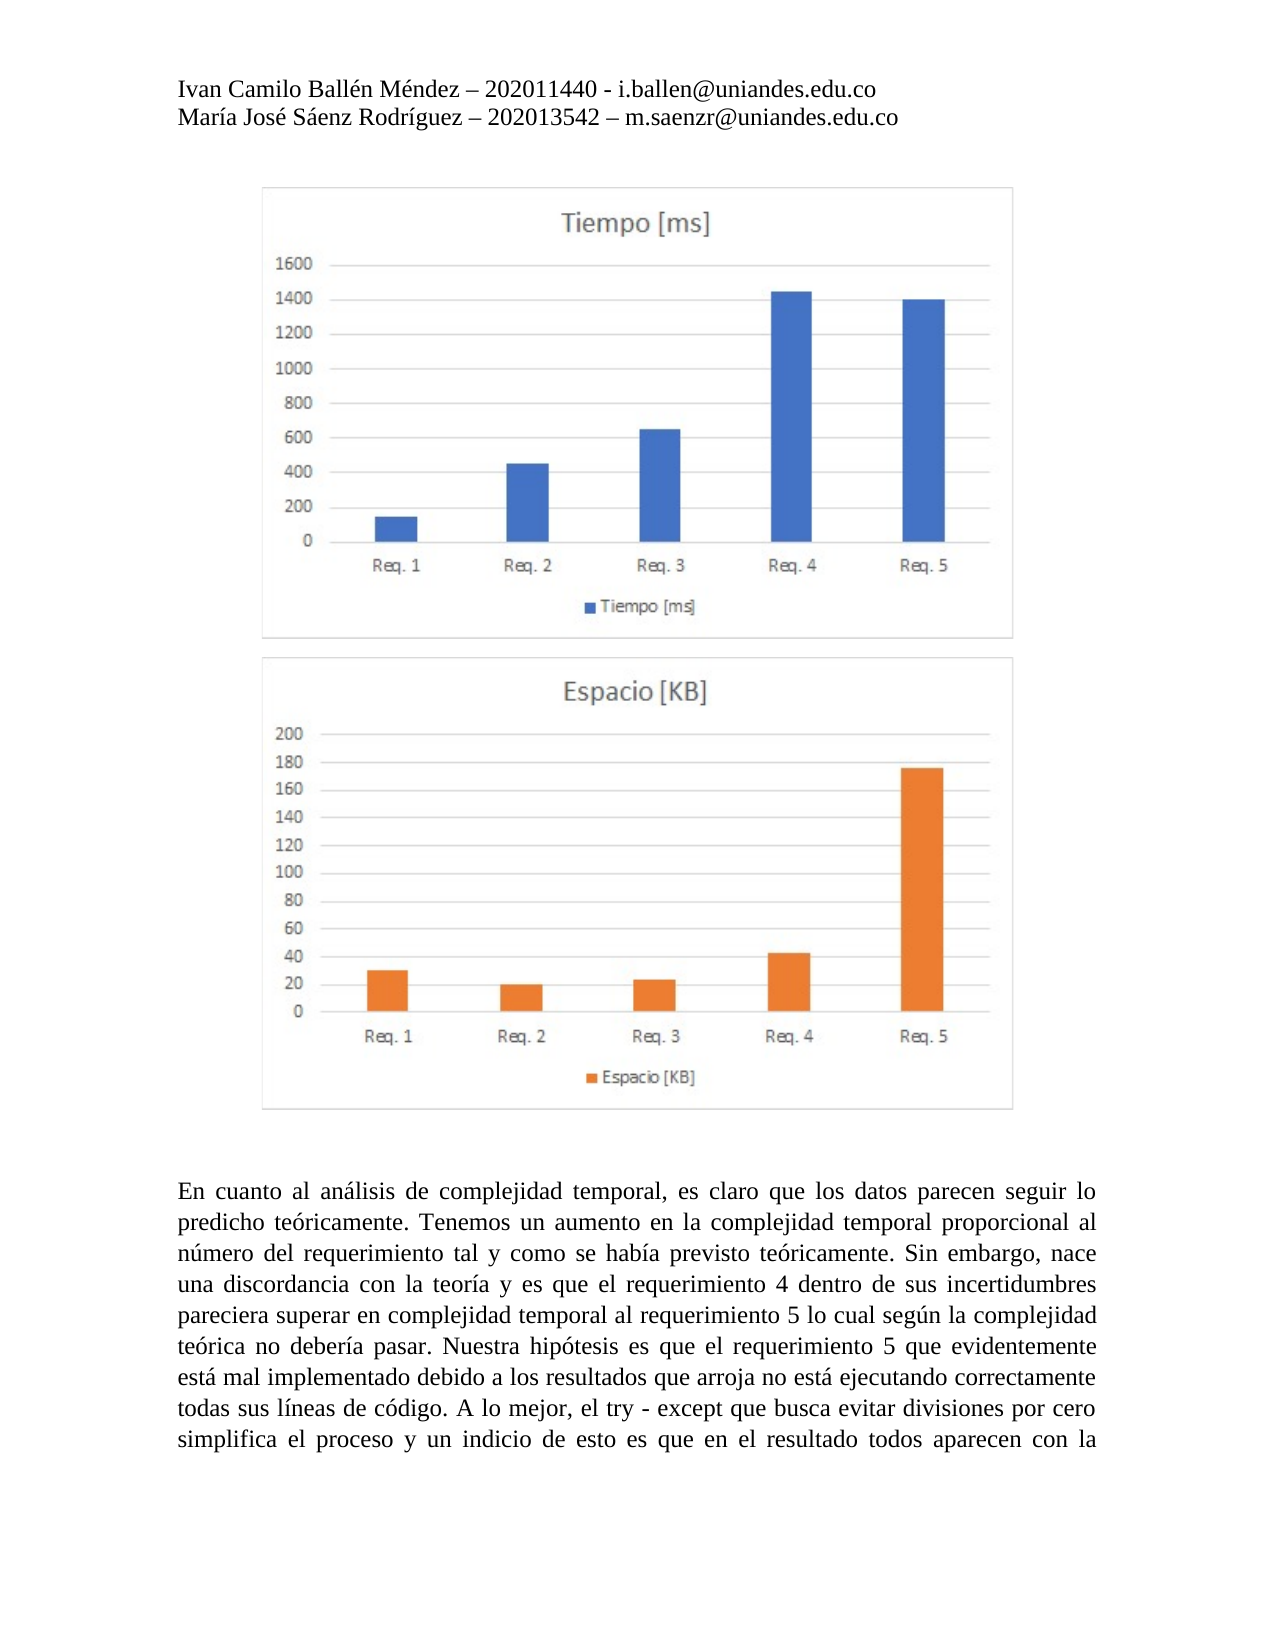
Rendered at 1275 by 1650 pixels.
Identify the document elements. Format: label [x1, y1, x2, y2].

text [177, 1176, 1098, 1453]
picture [261, 657, 1014, 1110]
picture [261, 187, 1014, 639]
